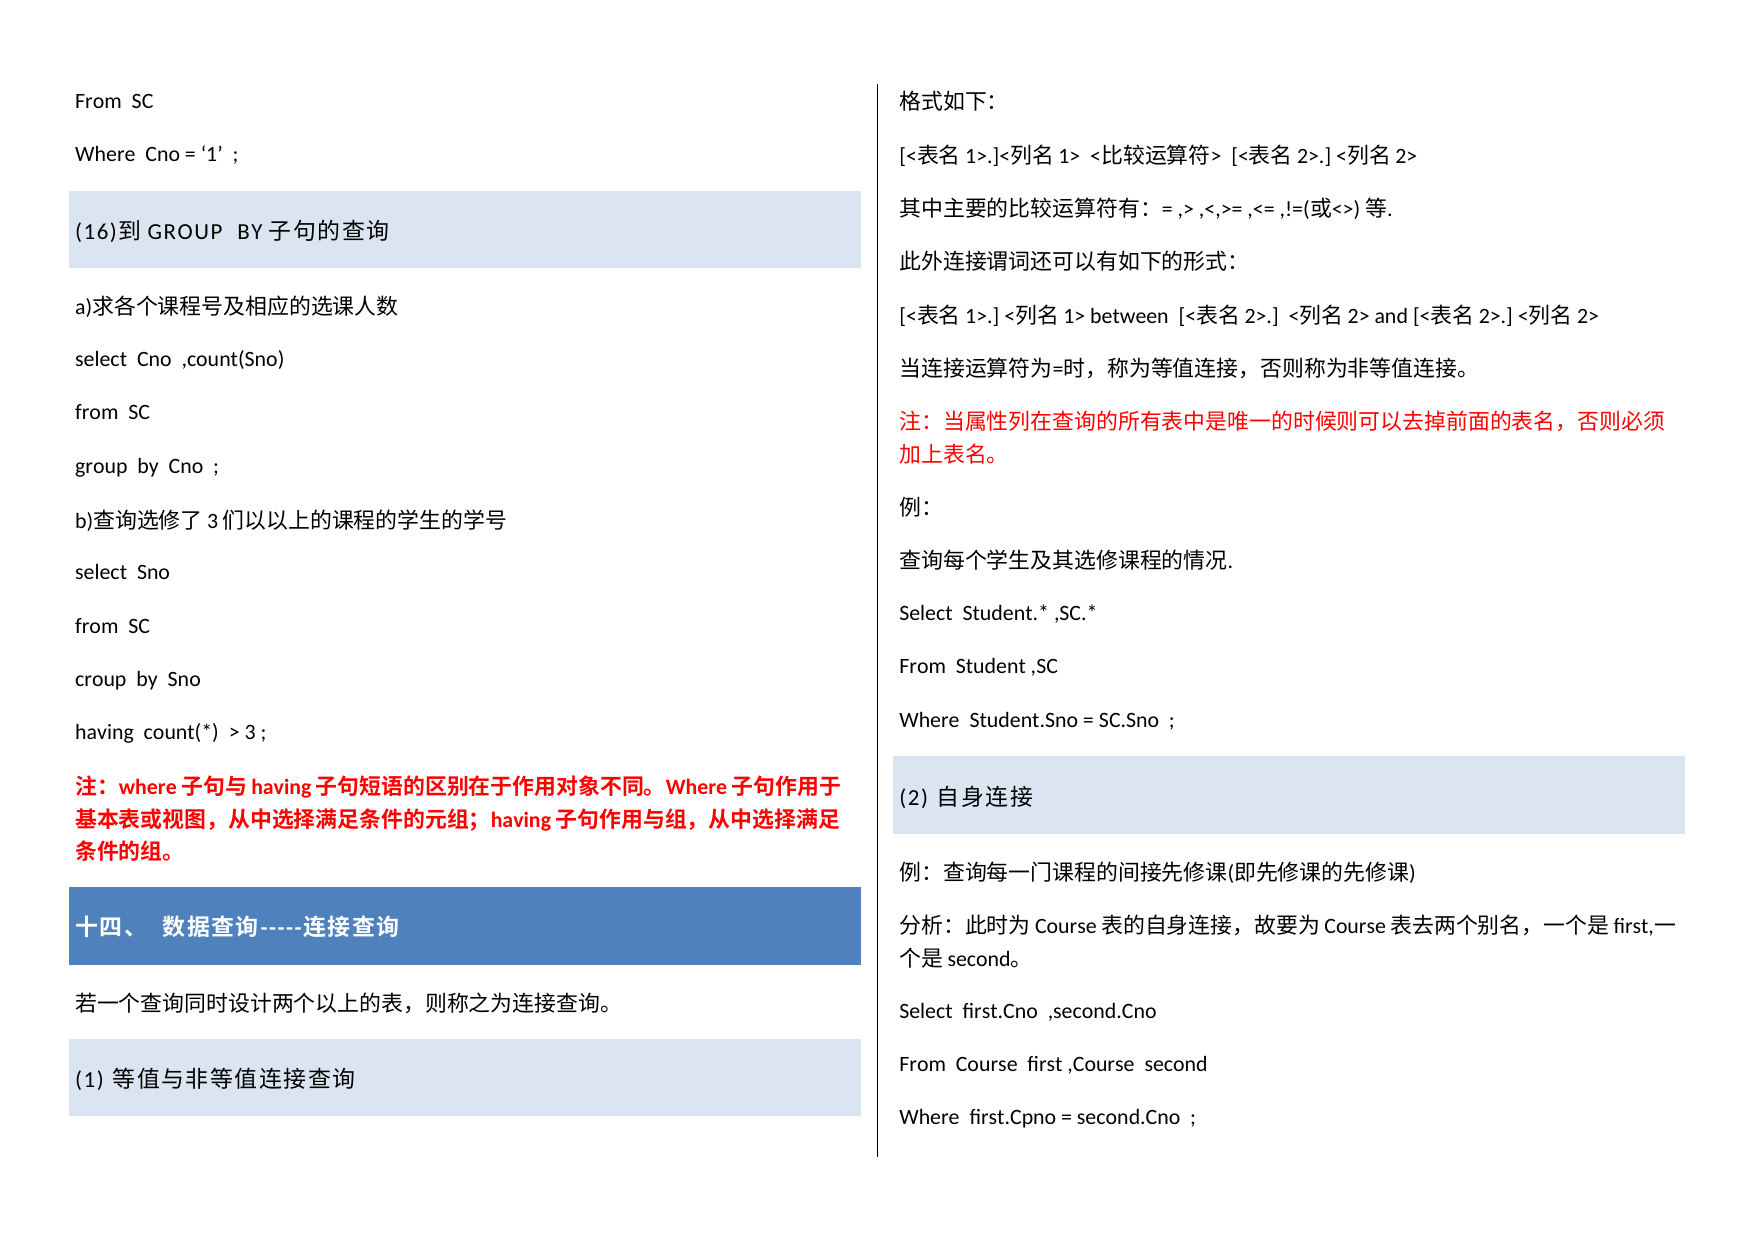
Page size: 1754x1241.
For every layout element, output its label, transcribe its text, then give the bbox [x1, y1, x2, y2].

subtitle 自身连接 [899, 763, 1679, 828]
text 查询每个学生及其选修课程的情况. [899, 543, 1679, 576]
subtitle (16)到group by子句的查询 [75, 197, 855, 262]
text 当连接运算符为=时，称为等值连接，否则称为非等值连接。 [899, 351, 1679, 383]
text 若一个查询同时设计两个以上的表，则称之为连接查询。 [75, 986, 855, 1018]
text Where Student.Sno = SC.Sno ; [899, 703, 1679, 736]
text b)查询选修了3们以以上的课程的学生的学号 [75, 502, 855, 535]
text 注：当属性列在查询的所有表中是唯一的时候则可以去掉前面的表名，否则必须加上表名。 [899, 404, 1679, 469]
text 例： [899, 490, 1679, 522]
text croup by Sno [75, 662, 855, 695]
text having count(*) > 3 ; [75, 716, 855, 748]
text Select first.Cno ,second.Cno [899, 994, 1679, 1026]
text [<表名1>.]<列名1> <比较运算符> [<表名2>.] <列名2> [899, 137, 1679, 170]
text Select Student.* ,SC.* [899, 596, 1679, 629]
text Where Cno = ‘1’ ; [75, 137, 855, 170]
text 格式如下： [899, 84, 1679, 116]
text [<表名1>.] <列名1> between [<表名2>.] <列名2> and [<表名2>.] <列名2> [899, 297, 1679, 330]
text from SC [75, 609, 855, 641]
text 注：where子句与having子句短语的区别在于作用对象不同。Where子句作用于基本表或视图，从中选择满足条件的元组；having子句作用与组，从中选择满足条件的组。 [75, 769, 855, 866]
text a)求各个课程号及相应的选课人数 [75, 289, 855, 321]
subtitle 数据查询-----连接查询 [75, 894, 855, 958]
text From SC [75, 84, 855, 116]
text 分析：此时为Course表的自身连接，故要为Course表去两个别名，一个是first,一个是second。 [899, 908, 1679, 973]
text 其中主要的比较运算符有：= ,> ,<,>= ,<= ,!=(或<>) 等. [899, 191, 1679, 223]
subtitle 等值与非等值连接查询 [75, 1045, 855, 1110]
text 例：查询每一门课程的间接先修课(即先修课的先修课) [899, 855, 1679, 887]
text from SC [75, 396, 855, 428]
text select Sno [75, 556, 855, 588]
text group by Cno ; [75, 449, 855, 481]
text 此外连接谓词还可以有如下的形式： [899, 244, 1679, 276]
text From Student ,SC [899, 650, 1679, 682]
text select Cno ,count(Sno) [75, 342, 855, 375]
text Where first.Cpno = second.Cno ; [899, 1101, 1679, 1133]
text From Course first ,Course second [899, 1047, 1679, 1080]
